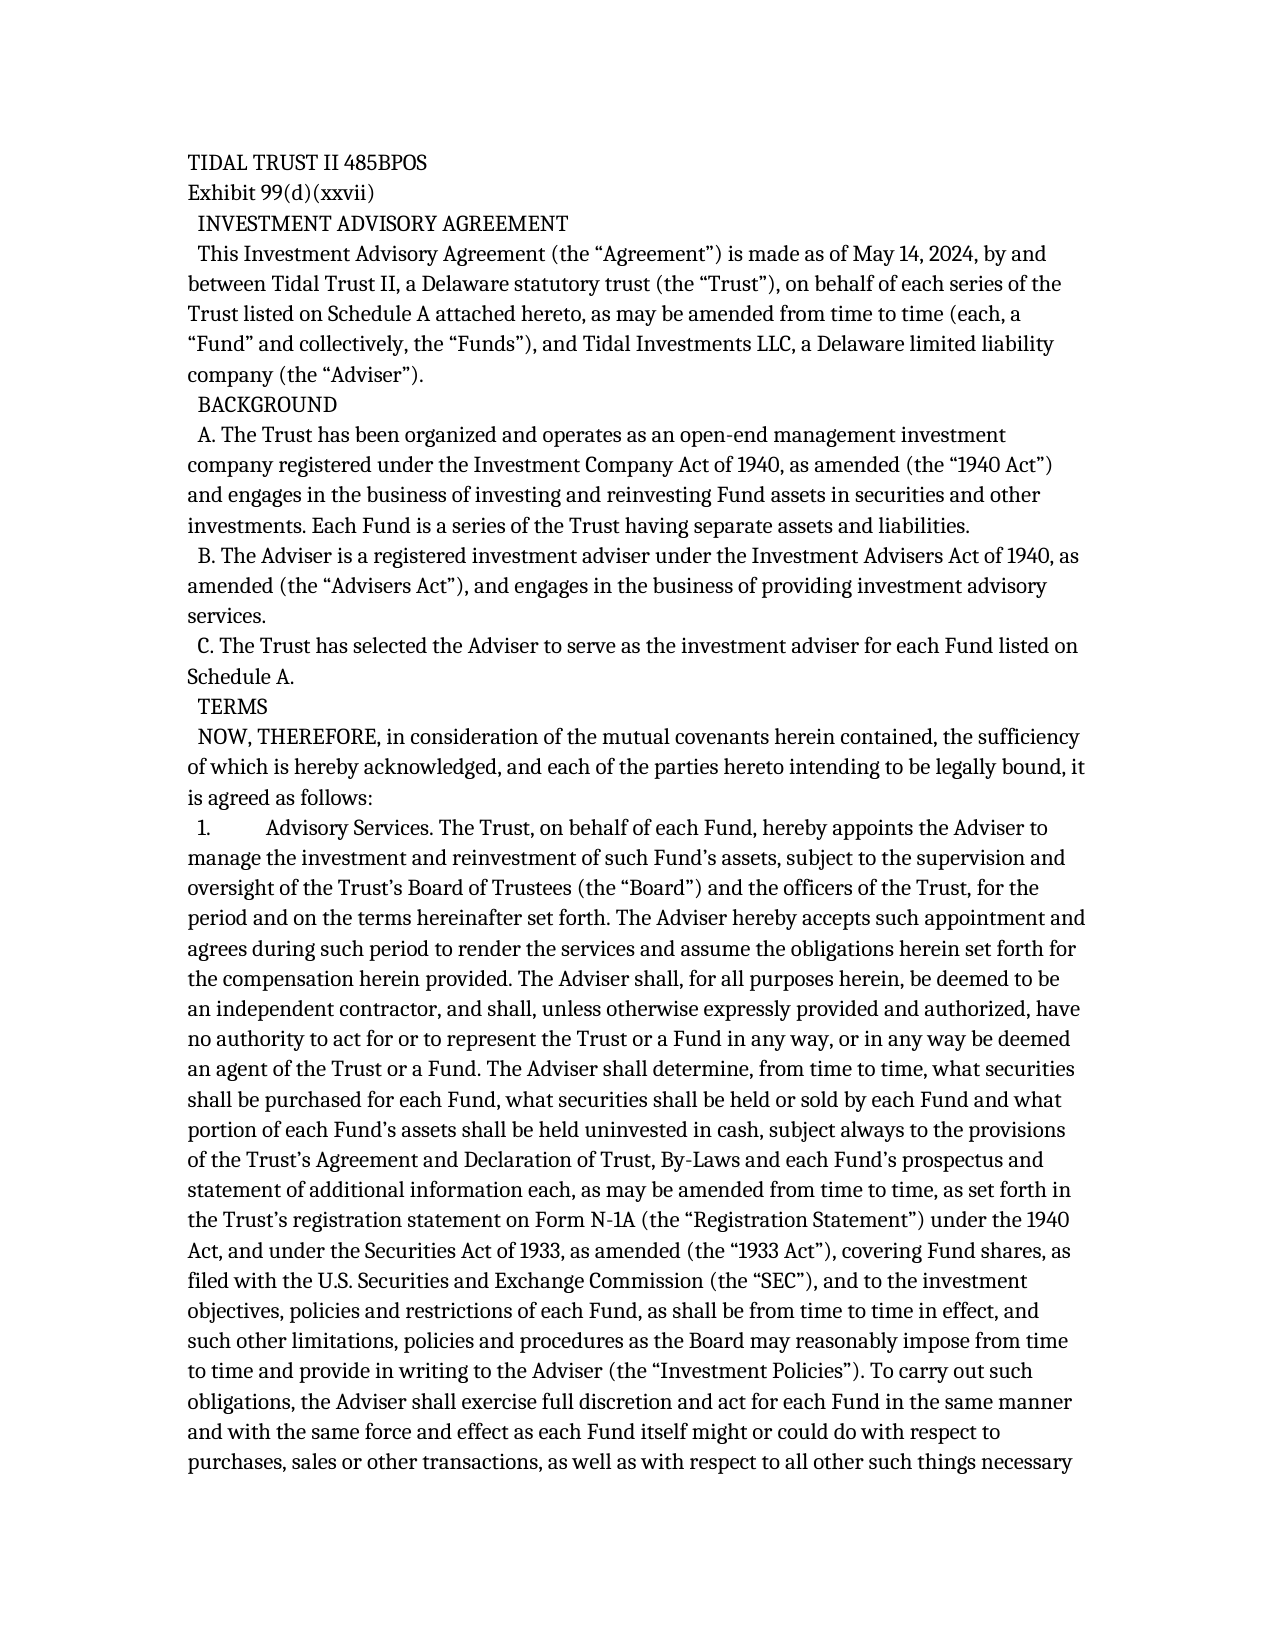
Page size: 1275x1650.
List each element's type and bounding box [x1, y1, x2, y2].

text [187, 150, 1087, 1475]
